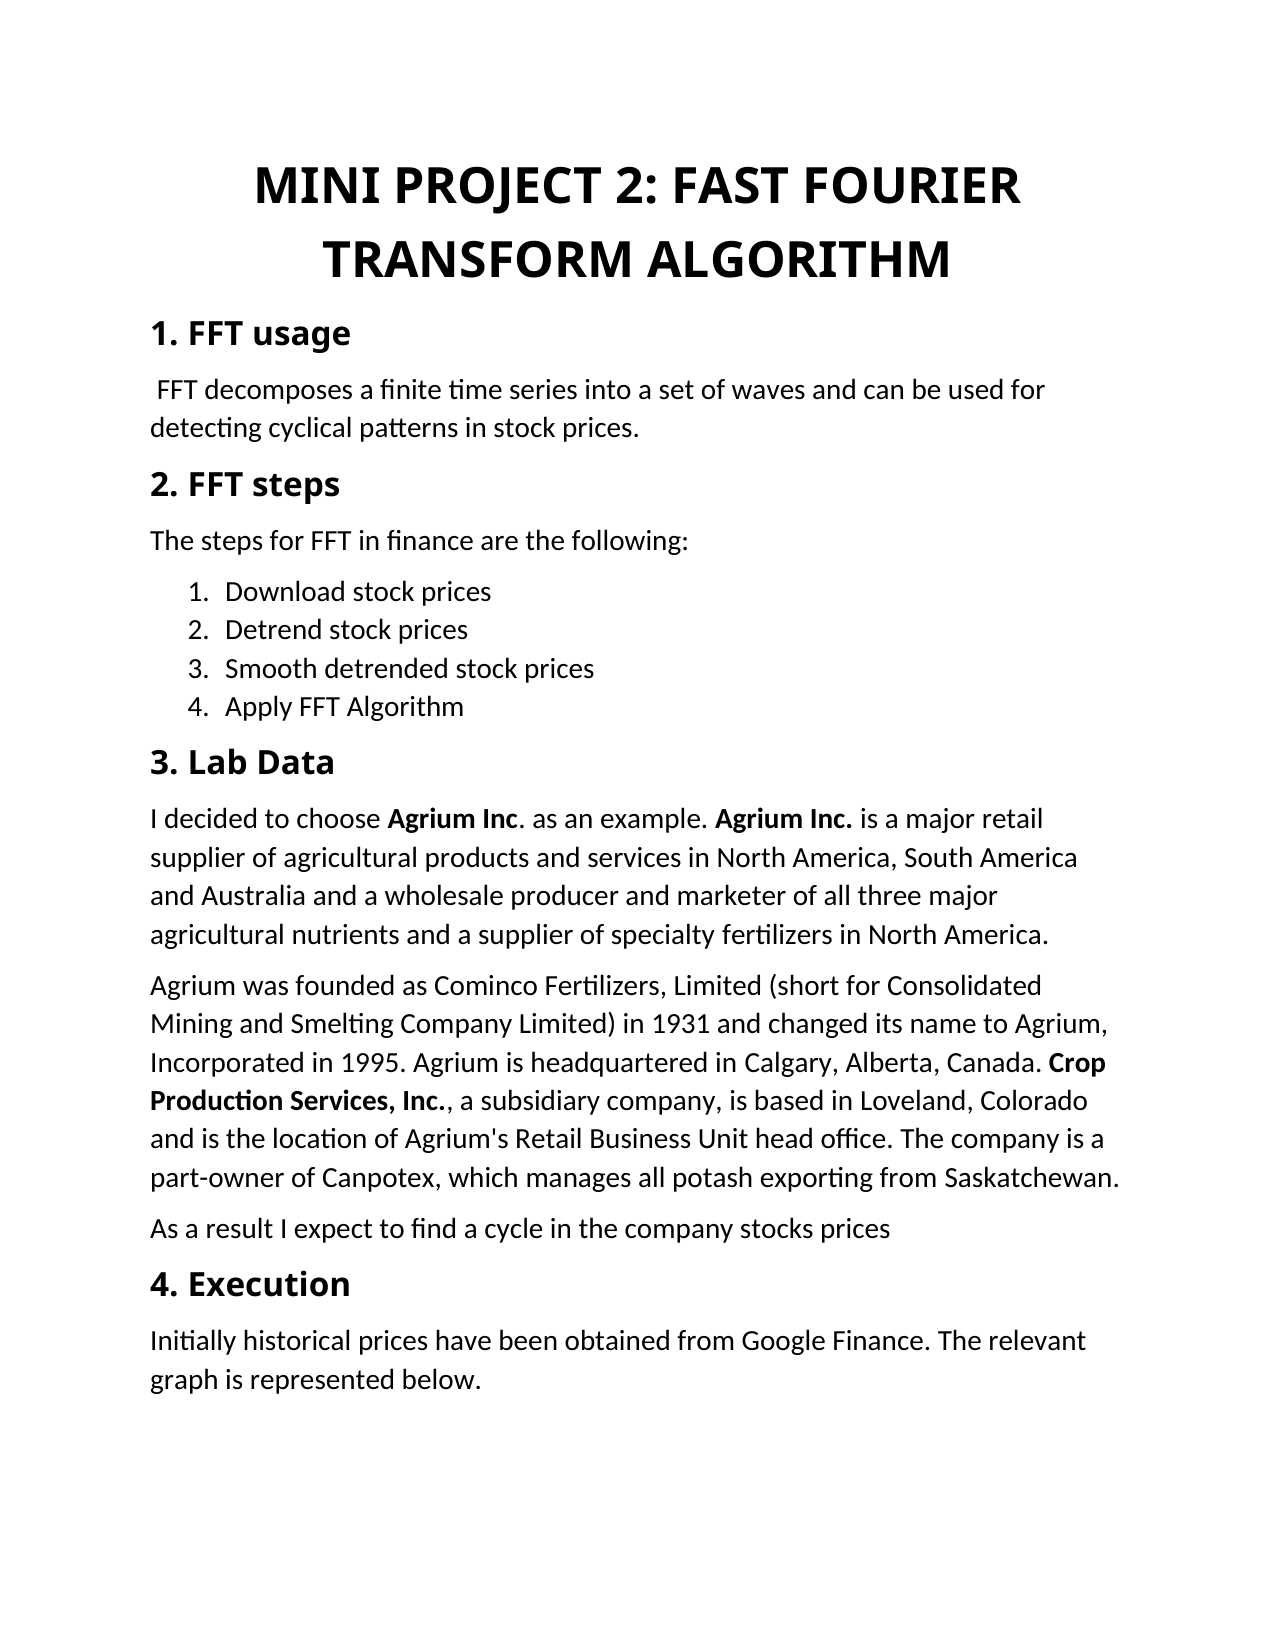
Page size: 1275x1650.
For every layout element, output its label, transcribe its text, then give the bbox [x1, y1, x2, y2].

list Apply FFT Algorithm [187, 688, 1125, 724]
list Detrend stock prices [187, 611, 1125, 647]
list Download stock prices [187, 573, 1125, 608]
title MINI PROJECT 2: FAST FOURIER TRANSFORM ALGORITHM [150, 150, 1125, 292]
list Smooth detrended stock prices [187, 650, 1125, 685]
subtitle FFT steps [150, 460, 1125, 506]
subtitle Lab Data [150, 739, 1125, 784]
text FFT decomposes a finite time series into a set of waves and can be used for detecting cyclical patterns in stock prices. [150, 371, 1125, 445]
subtitle FFT usage [150, 309, 1125, 355]
text As a result I expect to find a cycle in the company stocks prices [150, 1210, 1125, 1246]
text I decided to choose Agrium Inc. as an example. Agrium Inc. is a major retail supplier of agricultural products and services in North America, South America and Australia and a wholesale producer and marketer of all three major agricultural nutrients and a supplier of specialty fertilizers in North America. [150, 801, 1125, 951]
text The steps for FFT in finance are the following: [150, 522, 1125, 557]
text Agrium was founded as Cominco Fertilizers, Limited (short for Consolidated Mining and Smelting Company Limited) in 1931 and changed its name to Agrium, Incorporated in 1995. Agrium is headquartered in Calgary, Alberta, Canada. Crop Production Services, Inc., a subsidiary company, is based in Loveland, Colorado and is the location of Agrium's Retail Business Unit head office. The company is a part-owner of Canpotex, which manages all potash exporting from Saskatchewan. [150, 967, 1125, 1194]
text Initially historical prices have been obtained from Google Finance. The relevant graph is represented below. [150, 1322, 1125, 1396]
subtitle Execution [150, 1261, 1125, 1306]
